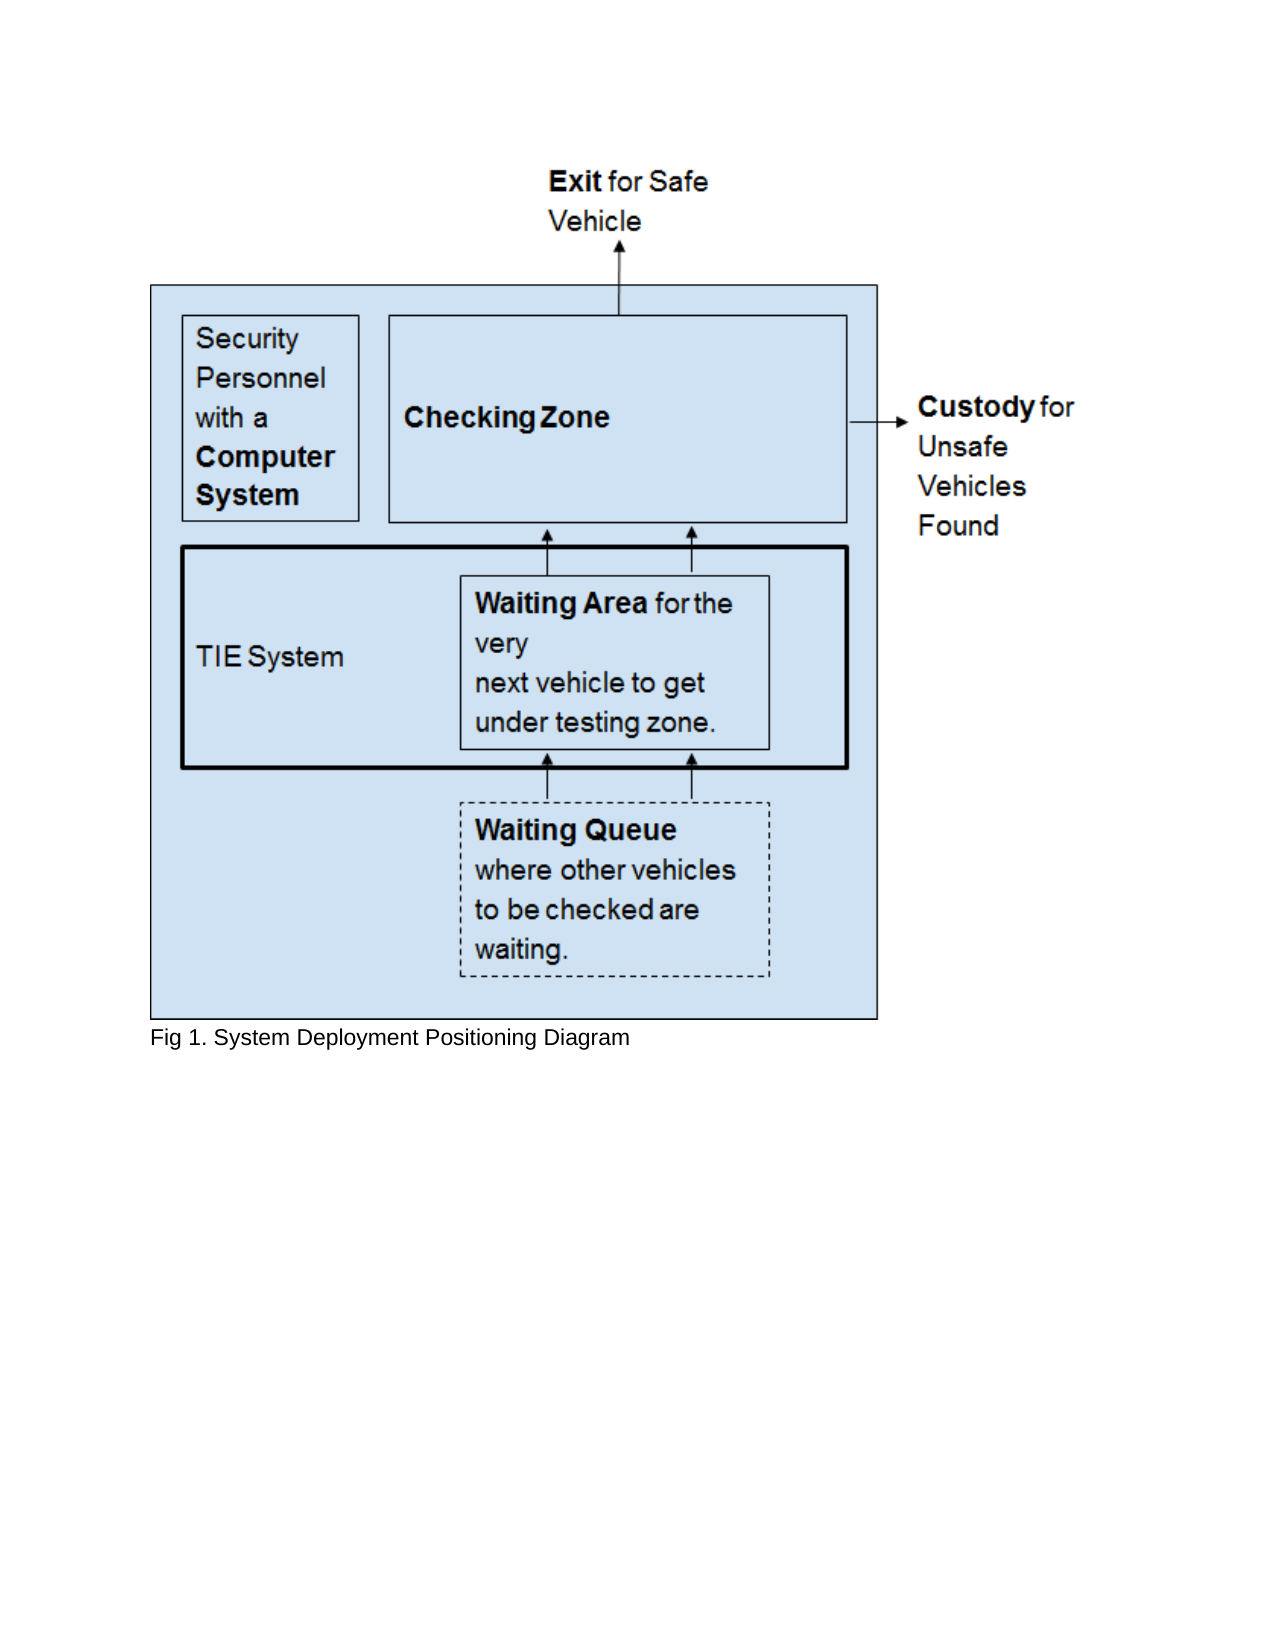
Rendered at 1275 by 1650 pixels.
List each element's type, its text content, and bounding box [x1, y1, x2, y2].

picture [150, 150, 1125, 1020]
text Fig 1. System Deployment Positioning Diagram [150, 1024, 1125, 1050]
